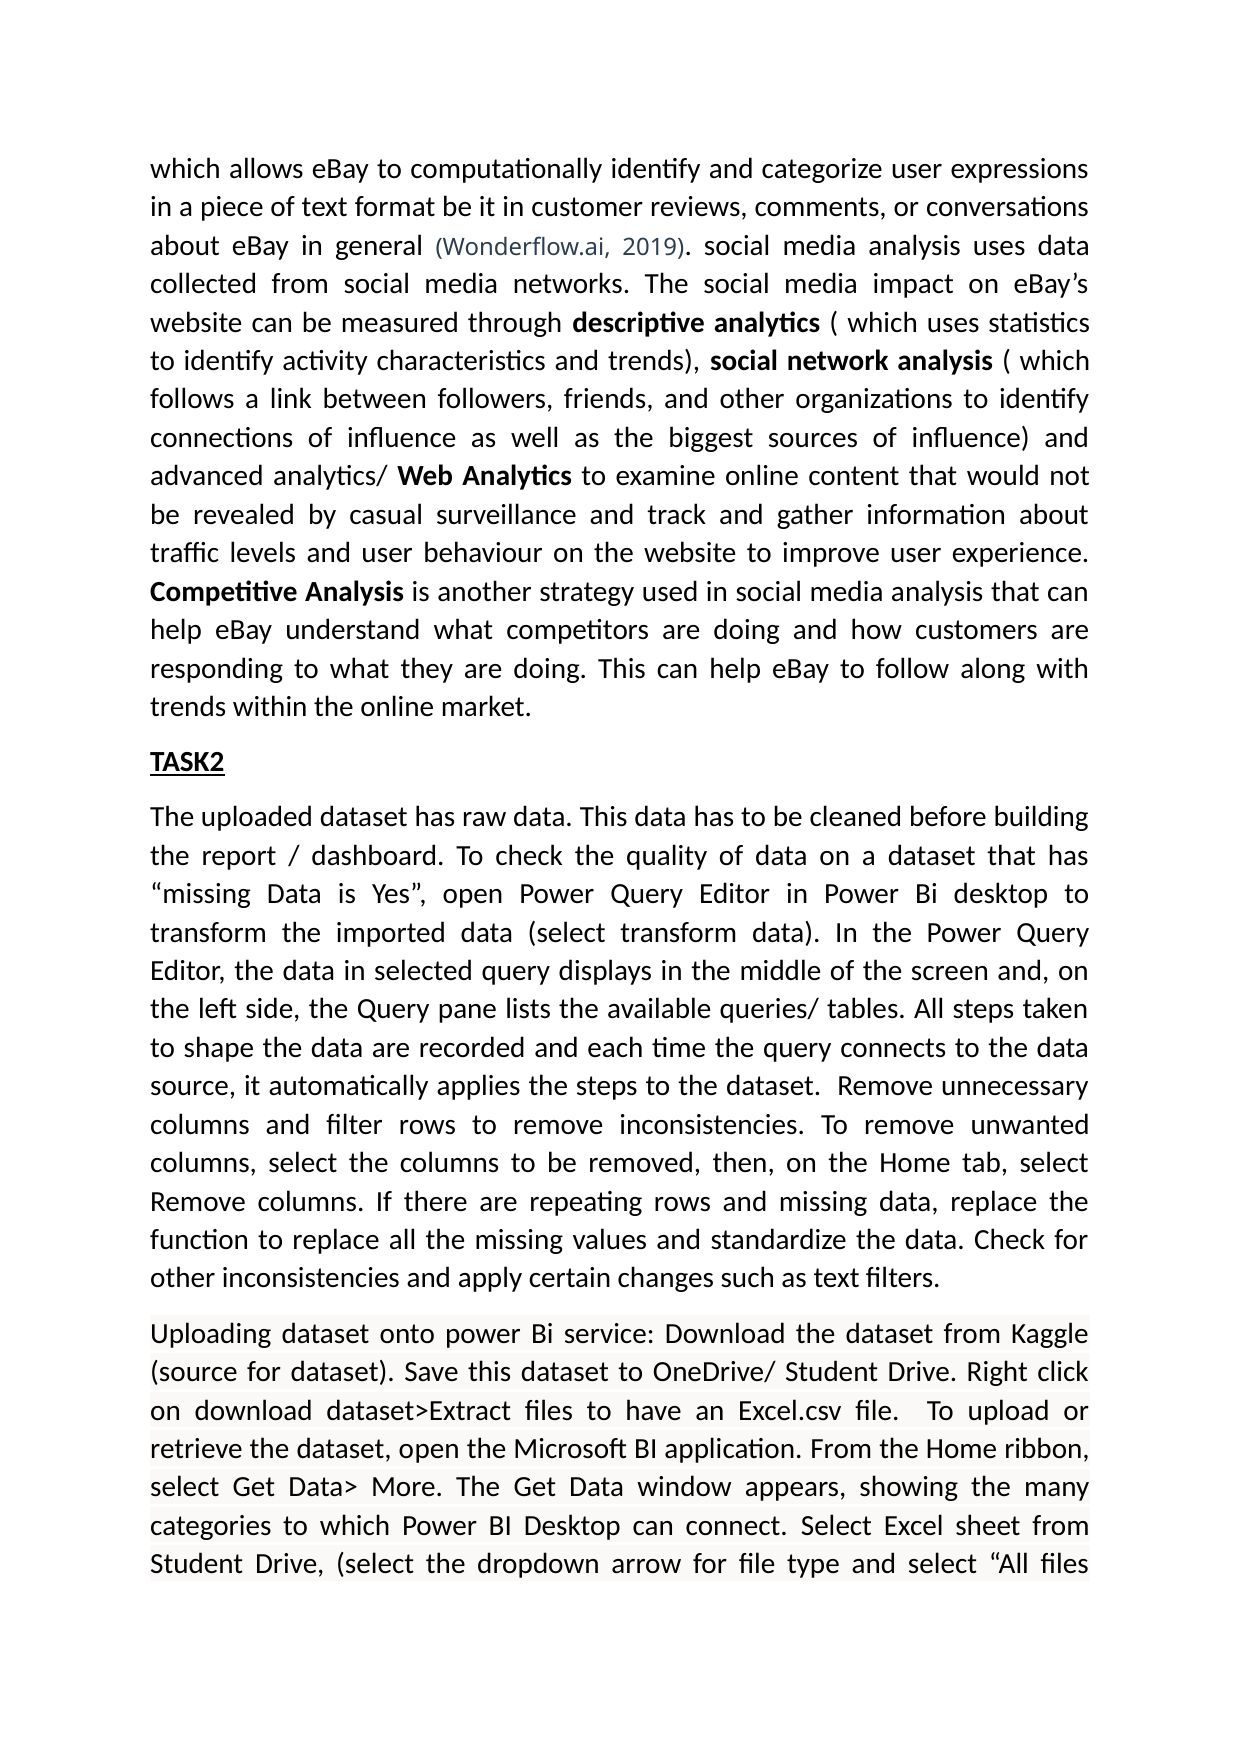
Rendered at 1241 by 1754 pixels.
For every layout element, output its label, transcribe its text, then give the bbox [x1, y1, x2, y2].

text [150, 150, 1090, 724]
text TASK2 [150, 743, 1090, 779]
text The uploaded dataset has raw data. This data has to be cleaned before building the report / dashboard. To check the quality of data on a dataset that has “missing Data is Yes”, open Power Query Editor in Power Bi desktop to transform the imported data (select transform data). In the Power Query Editor, the data in selected query displays in the middle of the screen and, on the left side, the Query pane lists the available queries/ tables. All steps taken to shape the data are recorded and each time the query connects to the data source, it automatically applies the steps to the dataset. Remove unnecessary columns and filter rows to remove inconsistencies. To remove unwanted columns, select the columns to be removed, then, on the Home tab, select Remove columns. If there are repeating rows and missing data, replace the function to replace all the missing values and standardize the data. Check for other inconsistencies and apply certain changes such as text filters. [150, 798, 1090, 1295]
